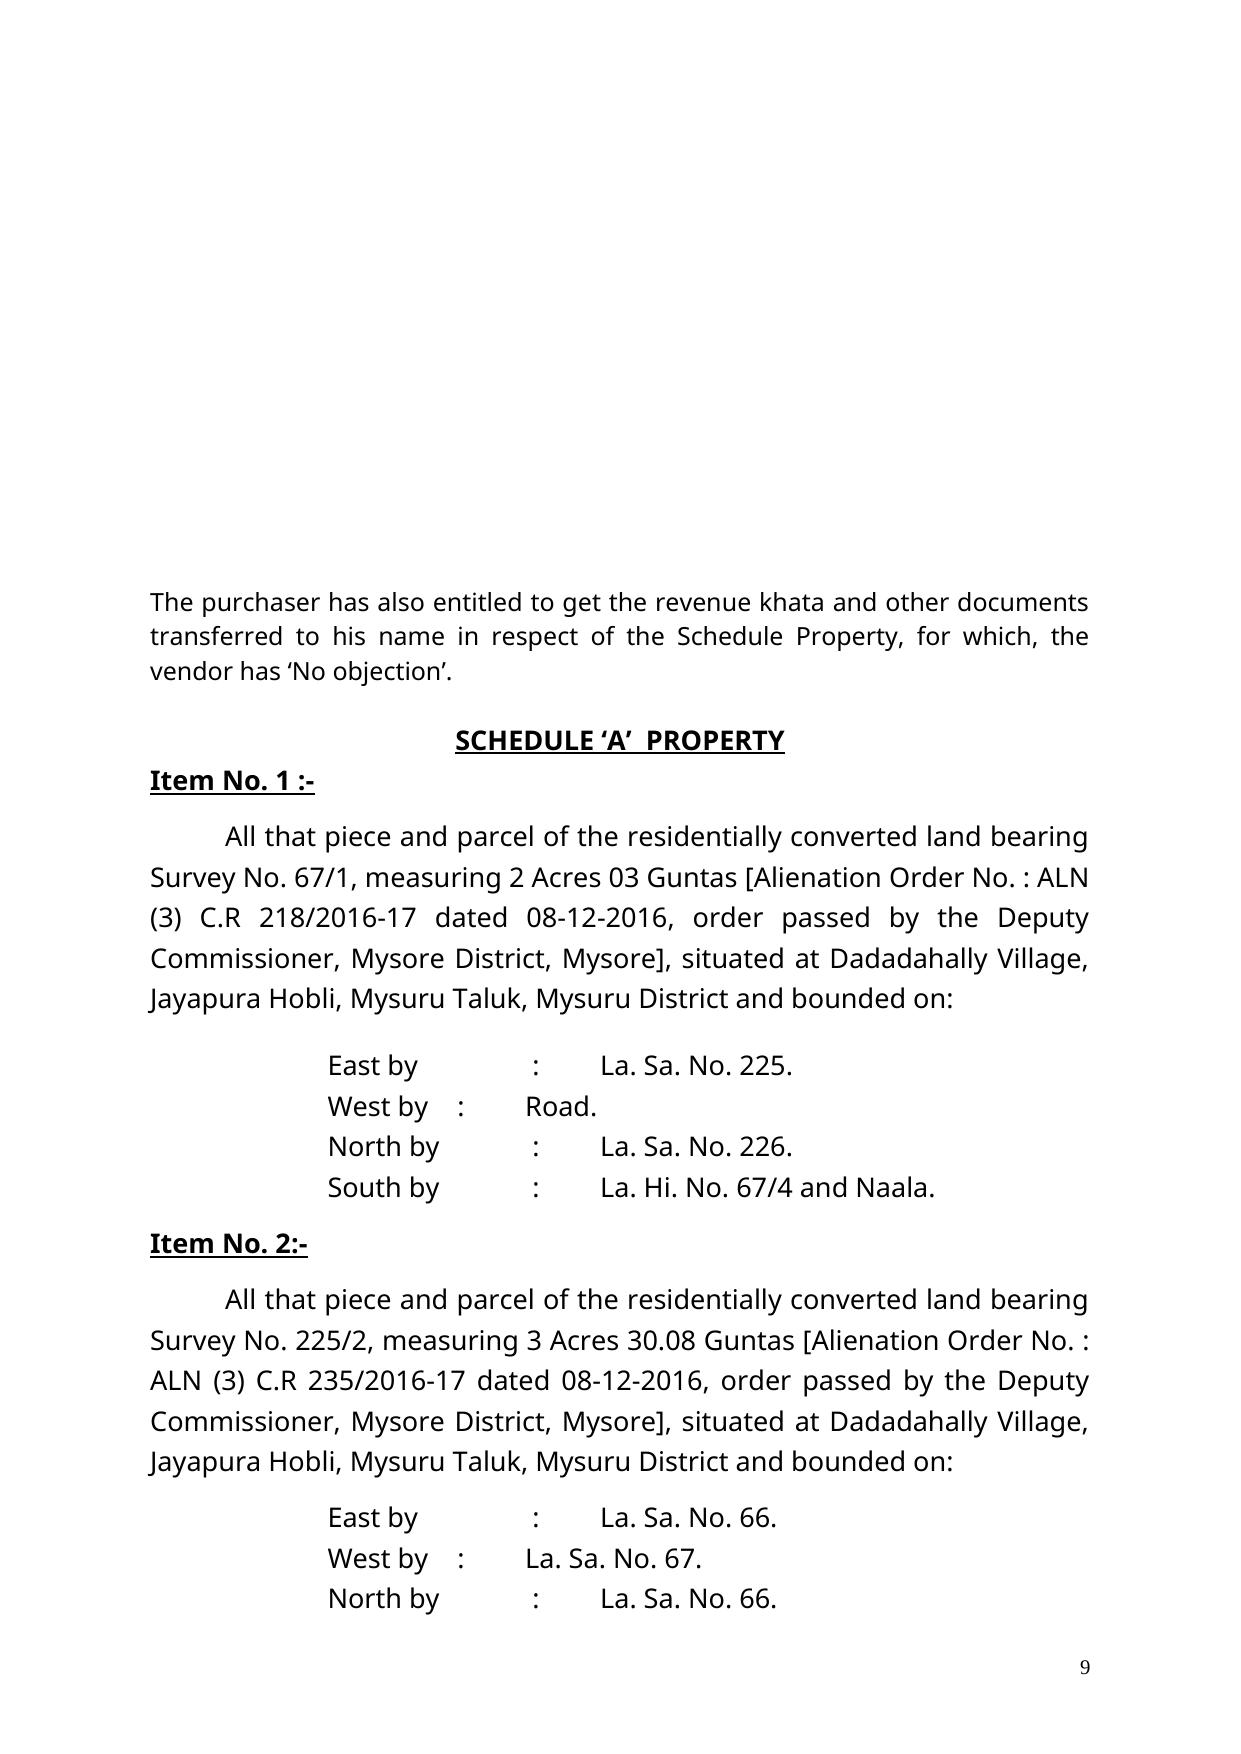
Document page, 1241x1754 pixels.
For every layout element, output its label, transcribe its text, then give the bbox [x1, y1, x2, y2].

text Item No. 1 :- [150, 762, 1090, 799]
text All that piece and parcel of the residentially converted land bearing Survey No. 225/2, measuring 3 Acres 30.08 Guntas [Alienation Order No. : ALN (3) C.R 235/2016-17 dated 08-12-2016, order passed by the Deputy Commissioner, Mysore District, Mysore], situated at Dadadahally Village, Jayapura Hobli, Mysuru Taluk, Mysuru District and bounded on: [150, 1281, 1090, 1479]
text West by : La. Sa. No. 67. [327, 1539, 1120, 1576]
text SCHEDULE ‘A’ PROPERTY [150, 721, 1090, 758]
text North by : La. Sa. No. 226. [327, 1128, 1120, 1165]
text Item No. 2:- [150, 1224, 1090, 1261]
text East by : La. Sa. No. 225. [327, 1047, 1090, 1084]
text South by : La. Hi. No. 67/4 and Naala. [327, 1168, 1120, 1205]
text West by : Road. [327, 1087, 1120, 1124]
text All that piece and parcel of the residentially converted land bearing Survey No. 67/1, measuring 2 Acres 03 Guntas [Alienation Order No. : ALN (3) C.R 218/2016-17 dated 08-12-2016, order passed by the Deputy Commissioner, Mysore District, Mysore], situated at Dadadahally Village, Jayapura Hobli, Mysuru Taluk, Mysuru District and bounded on: [150, 818, 1090, 1017]
text North by : La. Sa. No. 66. [327, 1580, 1120, 1617]
text The purchaser has also entitled to get the revenue khata and other documents transferred to his name in respect of the Schedule Property, for which, the vendor has ‘No objection’. [150, 585, 1090, 687]
text East by : La. Sa. No. 66. [327, 1499, 1090, 1536]
